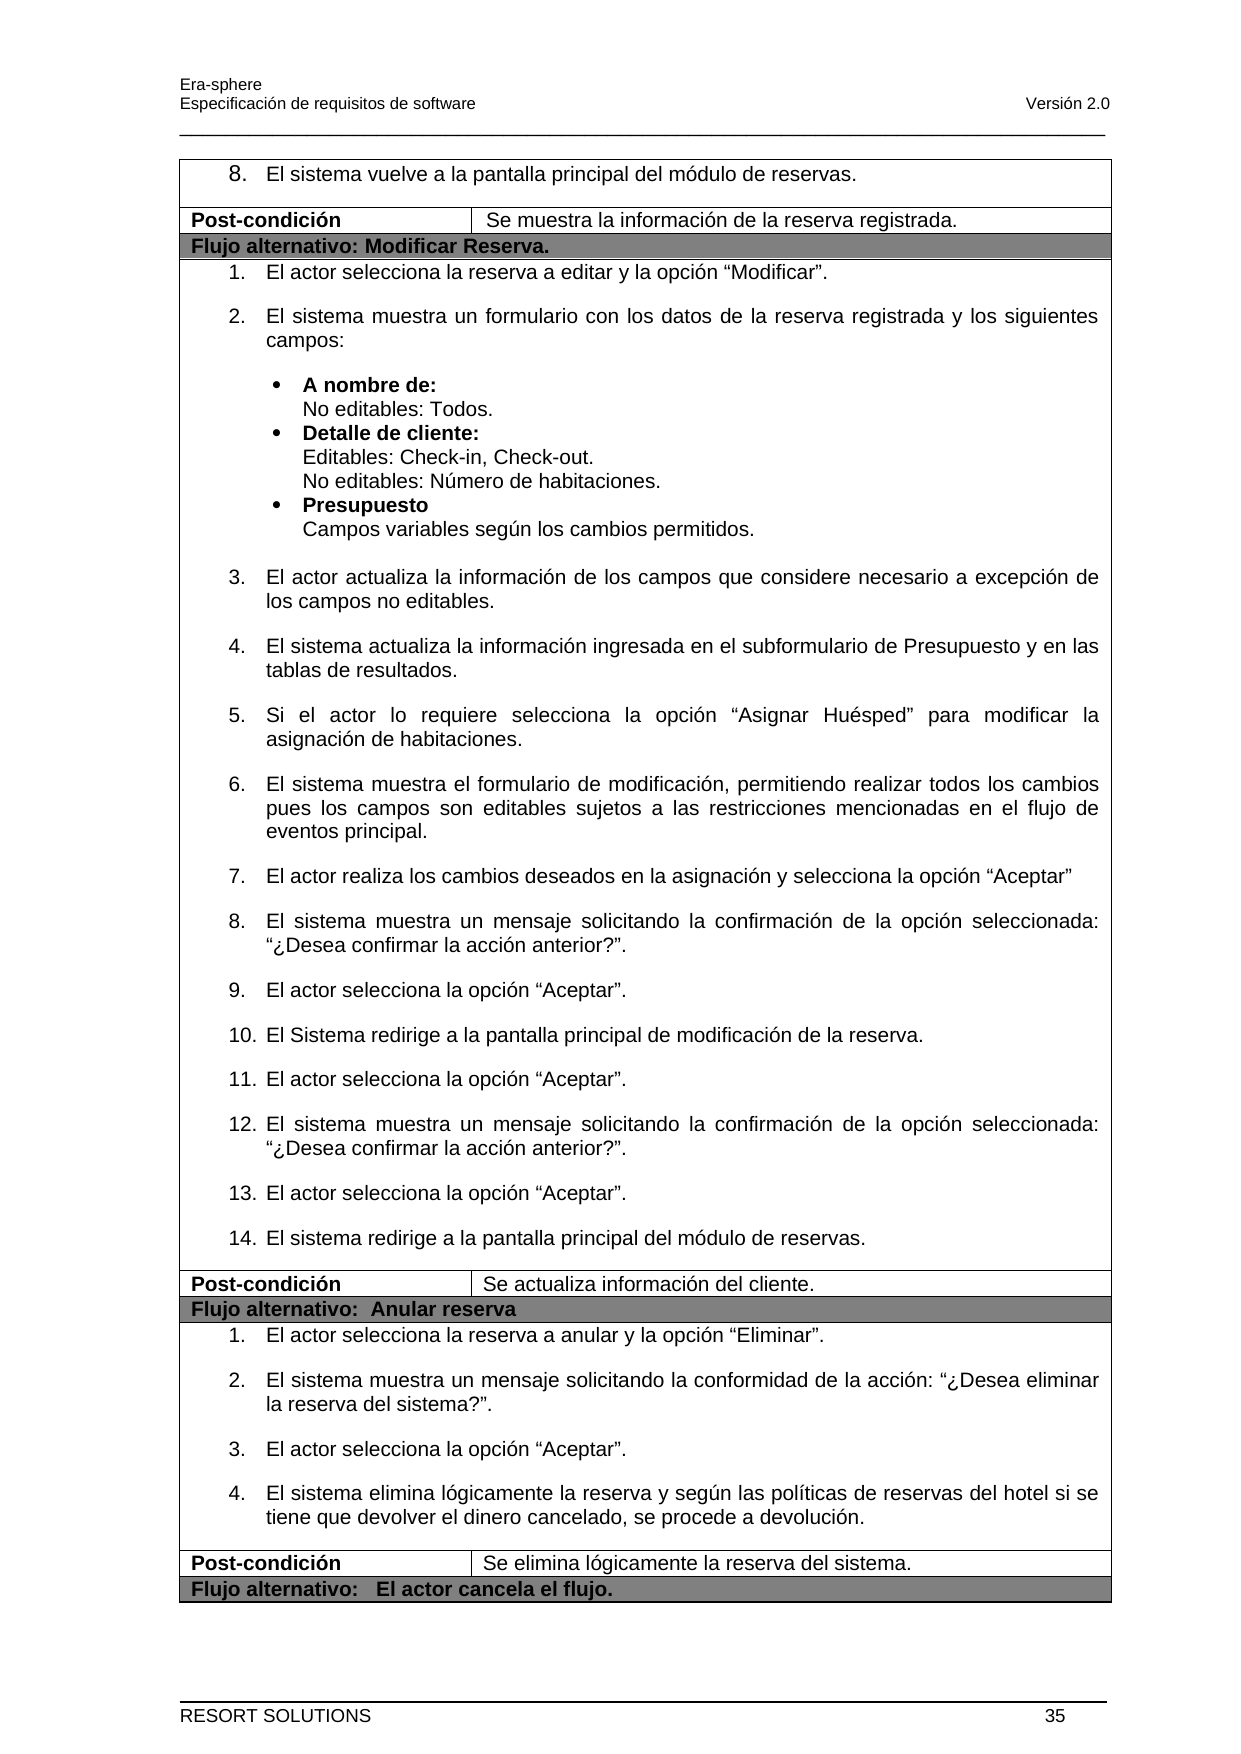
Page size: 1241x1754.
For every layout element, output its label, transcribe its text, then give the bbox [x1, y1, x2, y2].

table_cell Flujo alternativo: Modificar Reserva. [180, 234, 1111, 258]
table_cell Flujo alternativo: El actor cancela el flujo. [180, 1577, 1111, 1601]
table_cell Se actualiza información del cliente. [472, 1271, 1111, 1296]
table_cell Flujo alternativo: Anular reserva [180, 1297, 1111, 1322]
table_cell Se muestra la información de la reserva registrada. [472, 208, 1111, 233]
table_cell Post-condición [180, 1271, 471, 1296]
table_cell Post-condición [180, 1551, 471, 1576]
table_cell Se elimina lógicamente la reserva del sistema. [472, 1551, 1111, 1576]
table_cell El actor selecciona la reserva a anular y la opción “Eliminar”. El sistema muestra un mensaje solicitando la conformidad de la acción: “¿Desea eliminar la reserva del sistema?”. El actor selecciona la opción “Aceptar”. El sistema elimina lógicamente la reserva y según las políticas de reservas del hotel si se tiene que devolver el dinero cancelado, se procede a devolución. [180, 1323, 1111, 1550]
table_cell Post-condición [180, 208, 471, 233]
